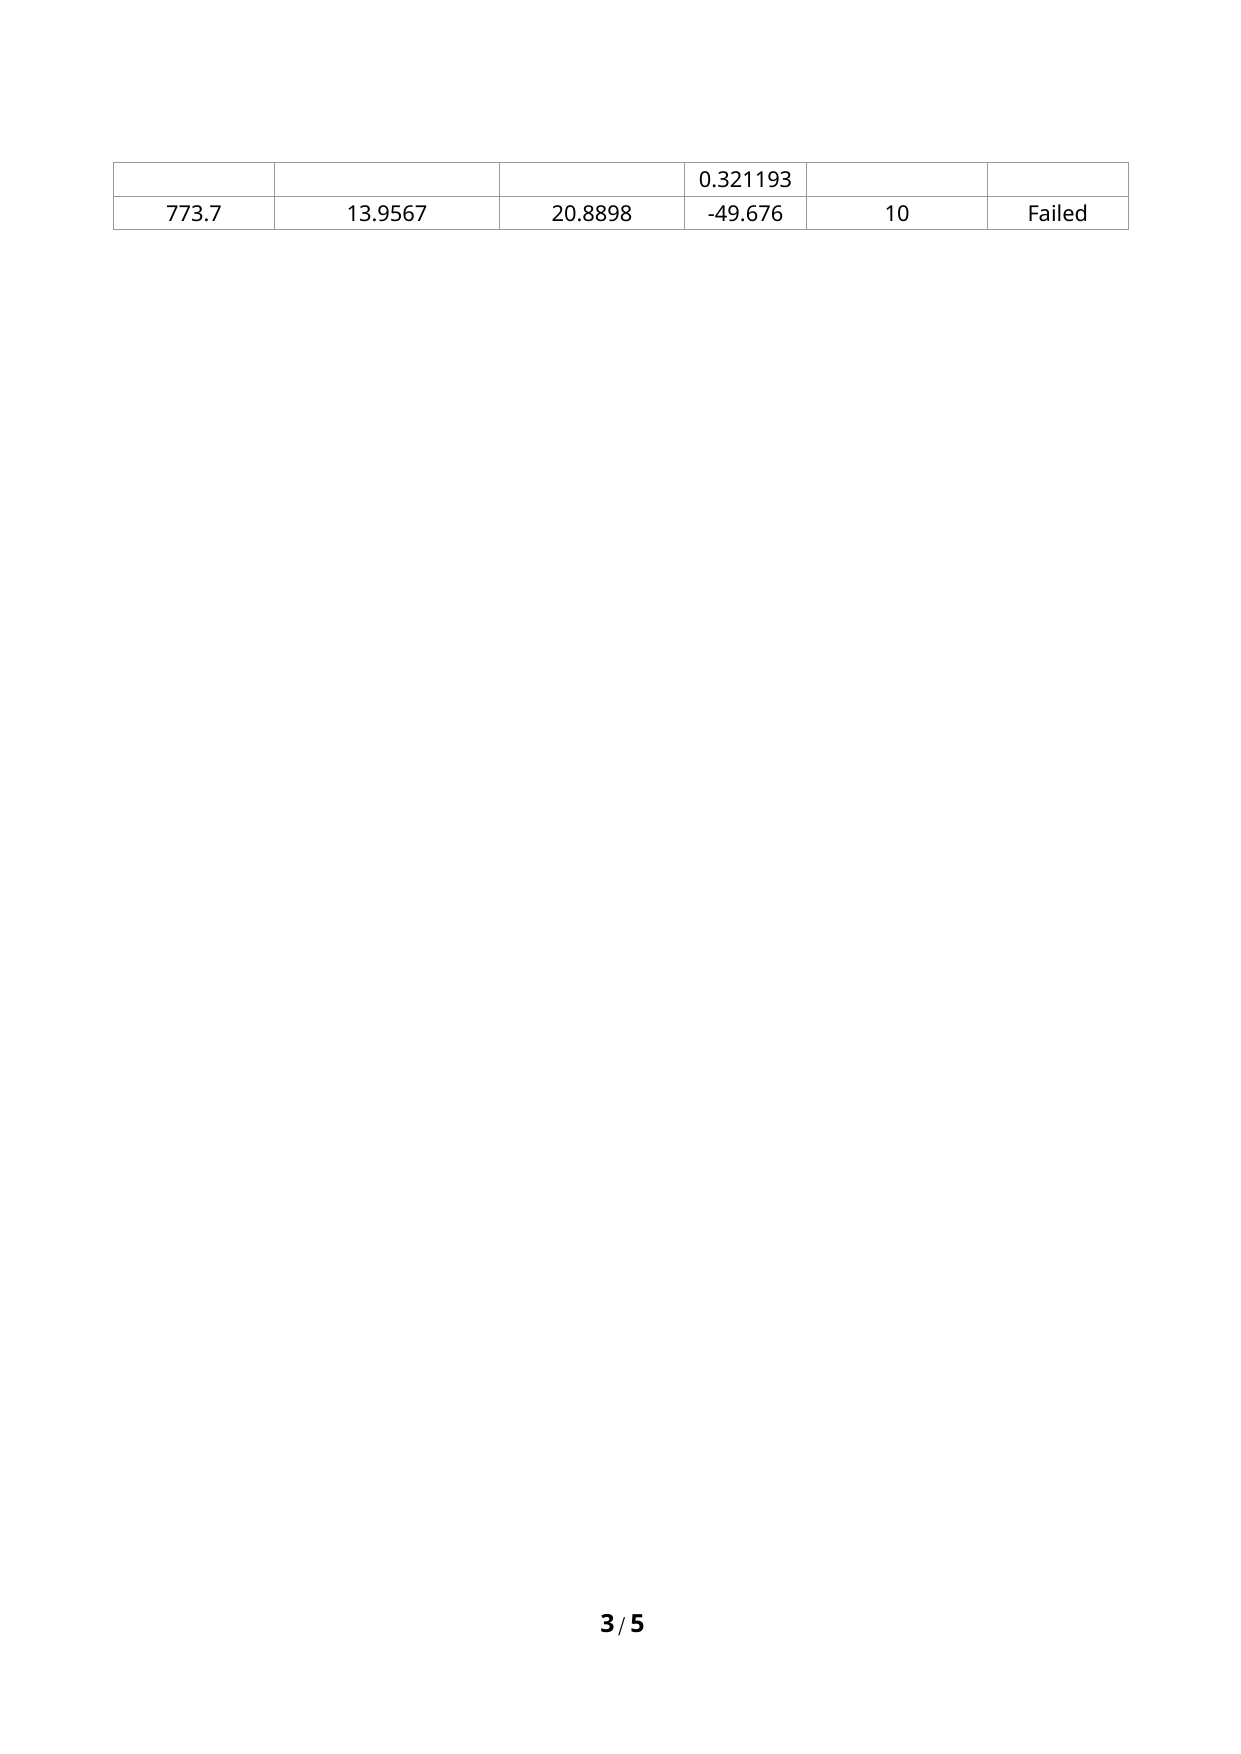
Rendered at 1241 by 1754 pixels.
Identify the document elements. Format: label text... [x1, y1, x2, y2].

table_cell Passed [988, 163, 1128, 196]
table_cell 773.7 [114, 197, 274, 229]
table_cell 771.0 [114, 163, 274, 196]
table_cell 10 [807, 197, 987, 229]
table_cell 10 [807, 163, 987, 196]
table_cell 14.3822 [500, 163, 684, 196]
table_cell 13.9567 [275, 197, 499, 229]
table_cell -49.676 [685, 197, 806, 229]
table_cell 14.3361 [275, 163, 499, 196]
table_cell -0.321193 [685, 163, 806, 196]
table_cell 20.8898 [500, 197, 684, 229]
table_cell Failed [988, 197, 1128, 229]
